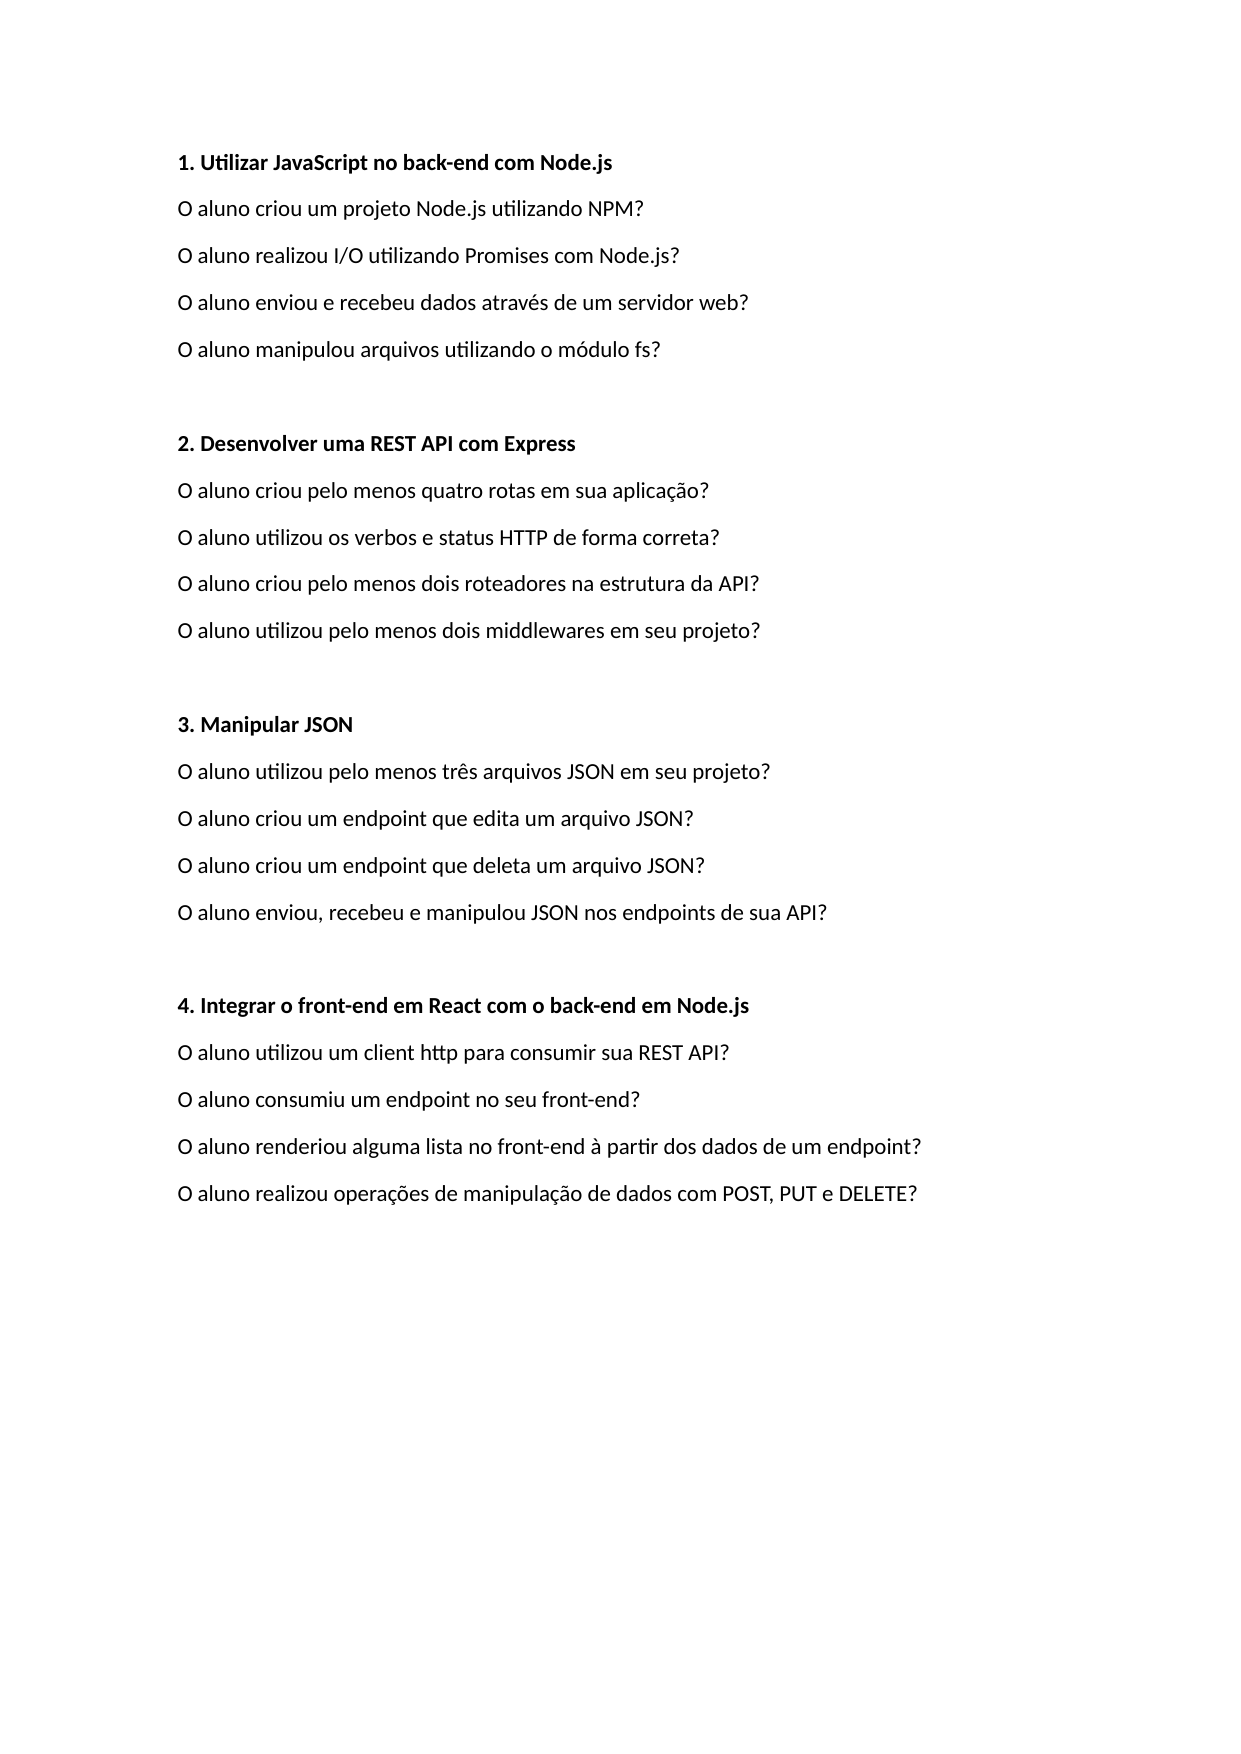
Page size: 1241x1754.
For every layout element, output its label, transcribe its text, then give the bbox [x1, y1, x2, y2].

text O aluno realizou operações de manipulação de dados com POST, PUT e DELETE? [177, 1179, 1063, 1207]
text 4. Integrar o front-end em React com o back-end em Node.js [177, 991, 1063, 1019]
text O aluno criou pelo menos quatro rotas em sua aplicação? [177, 476, 1063, 504]
text O aluno utilizou um client http para consumir sua REST API? [177, 1038, 1063, 1066]
text O aluno utilizou os verbos e status HTTP de forma correta? [177, 523, 1063, 551]
text O aluno utilizou pelo menos três arquivos JSON em seu projeto? [177, 757, 1063, 785]
text O aluno consumiu um endpoint no seu front-end? [177, 1085, 1063, 1113]
text O aluno criou um endpoint que edita um arquivo JSON? [177, 804, 1063, 832]
text O aluno criou um endpoint que deleta um arquivo JSON? [177, 851, 1063, 879]
text O aluno utilizou pelo menos dois middlewares em seu projeto? [177, 616, 1063, 644]
text O aluno criou pelo menos dois roteadores na estrutura da API? [177, 569, 1063, 597]
text O aluno criou um projeto Node.js utilizando NPM? [177, 194, 1063, 222]
text 2. Desenvolver uma REST API com Express [177, 429, 1063, 457]
text O aluno enviou, recebeu e manipulou JSON nos endpoints de sua API? [177, 898, 1063, 926]
text O aluno enviou e recebeu dados através de um servidor web? [177, 288, 1063, 316]
text O aluno renderiou alguma lista no front-end à partir dos dados de um endpoint? [177, 1132, 1063, 1160]
text 3. Manipular JSON [177, 710, 1063, 738]
text O aluno manipulou arquivos utilizando o módulo fs? [177, 335, 1063, 363]
text O aluno realizou I/O utilizando Promises com Node.js? [177, 241, 1063, 269]
text 1. Utilizar JavaScript no back-end com Node.js [177, 148, 1063, 176]
